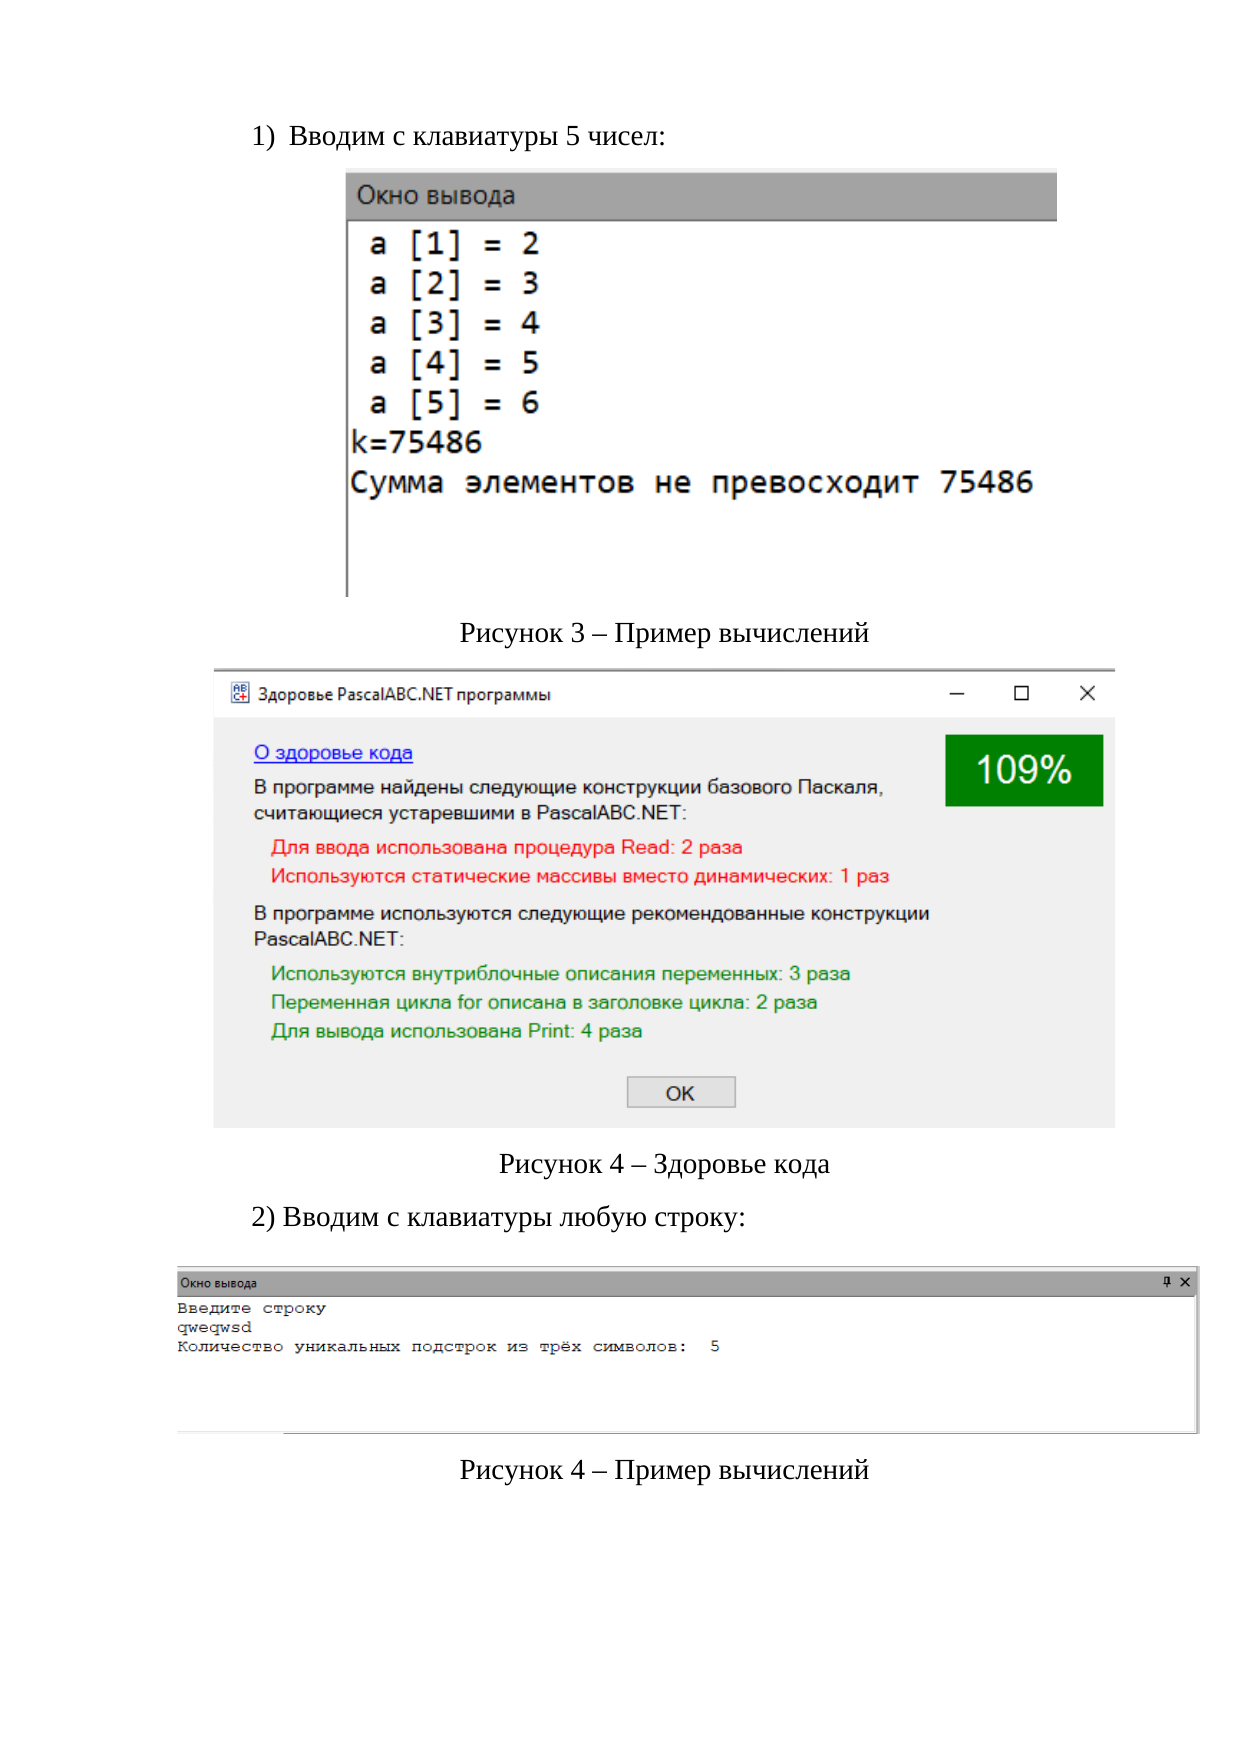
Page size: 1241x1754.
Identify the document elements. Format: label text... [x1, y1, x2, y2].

list Вводим с клавиатуры 5 чисел: [251, 118, 1152, 152]
text Рисунок 4 – Пример вычислений [177, 1452, 1152, 1486]
picture [345, 168, 1057, 597]
text Рисунок 3 – Пример вычислений [177, 615, 1152, 649]
picture [177, 1266, 1200, 1434]
picture [213, 668, 1116, 1128]
text Рисунок 4 – Здоровье кода [177, 1146, 1152, 1180]
text 2) Вводим с клавиатуры любую строку: [177, 1199, 1152, 1233]
